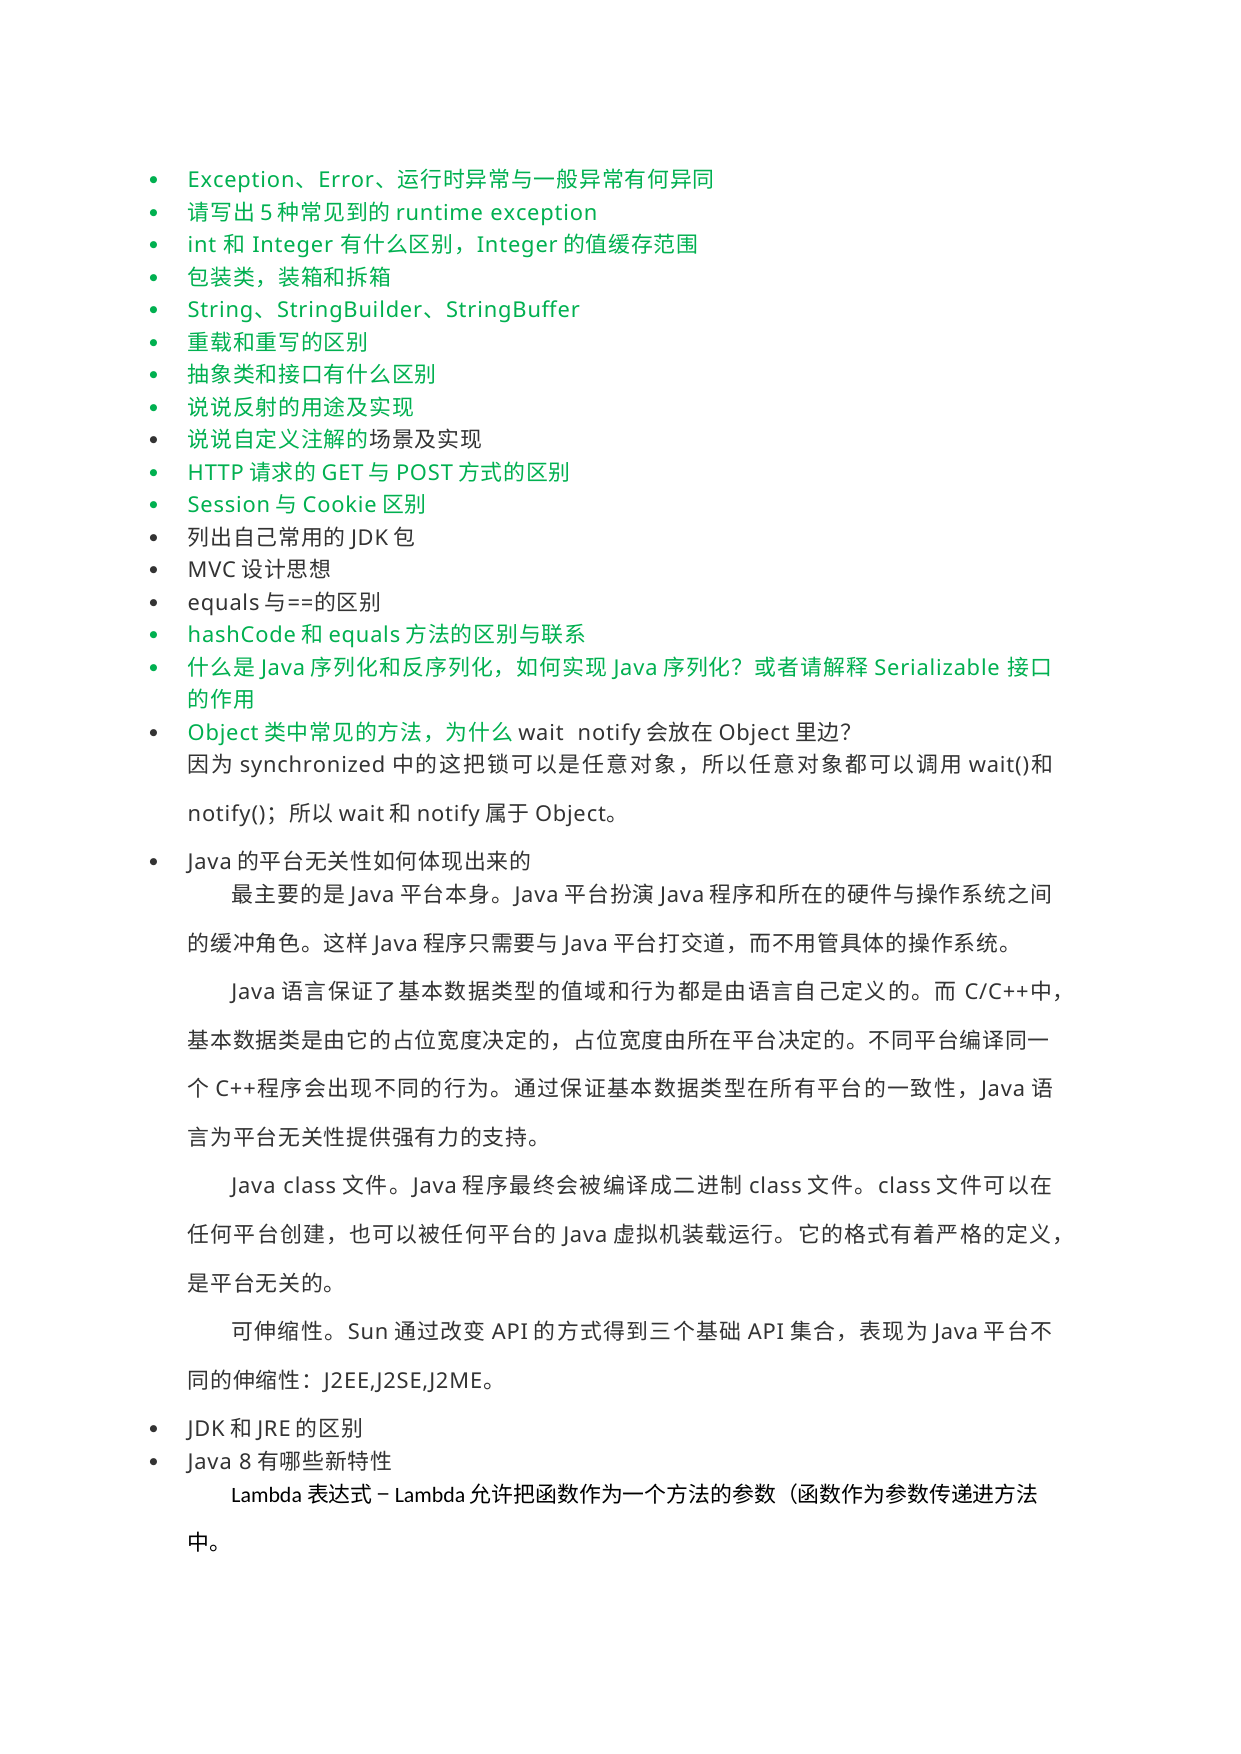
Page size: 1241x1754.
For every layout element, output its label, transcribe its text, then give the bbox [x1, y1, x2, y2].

list 列出自己常用的JDK包 [150, 519, 1053, 552]
list 包装类，装箱和拆箱 [150, 259, 1053, 292]
text 因为synchronized中的这把锁可以是任意对象，所以任意对象都可以调用wait()和notify()；所以wait和notify属于Object。 [187, 747, 1053, 828]
list String、StringBuilder、StringBuffer [150, 292, 1053, 324]
text Java class文件。Java程序最终会被编译成二进制class文件。class文件可以在任何平台创建，也可以被任何平台的Java虚拟机装载运行。它的格式有着严格的定义，是平台无关的。 [187, 1168, 1053, 1298]
list equals与==的区别 [150, 584, 1053, 617]
list Session与Cookie区别 [150, 487, 1053, 519]
list HTTP请求的GET与POST方式的区别 [150, 454, 1053, 487]
list 重载和重写的区别 [150, 324, 1053, 357]
list Exception、Error、运行时异常与一般异常有何异同 [150, 162, 1053, 194]
text 可伸缩性。Sun通过改变API的方式得到三个基础API集合，表现为Java平台不同的伸缩性：J2EE,J2SE,J2ME。 [187, 1314, 1053, 1395]
list Java的平台无关性如何体现出来的 [150, 844, 1053, 877]
list 说说反射的用途及实现 [150, 389, 1053, 422]
list 抽象类和接口有什么区别 [150, 357, 1053, 389]
list int 和 Integer 有什么区别，Integer的值缓存范围 [150, 227, 1053, 259]
list 请写出5种常见到的runtime exception [150, 194, 1053, 227]
text Java语言保证了基本数据类型的值域和行为都是由语言自己定义的。而C/C++中，基本数据类是由它的占位宽度决定的，占位宽度由所在平台决定的。不同平台编译同一个C++程序会出现不同的行为。通过保证基本数据类型在所有平台的一致性，Java语言为平台无关性提供强有力的支持。 [187, 974, 1053, 1152]
list Object类中常见的方法，为什么wait notify会放在Object里边？ [150, 714, 1053, 747]
text 最主要的是Java平台本身。Java平台扮演Java程序和所在的硬件与操作系统之间的缓冲角色。这样Java程序只需要与Java平台打交道，而不用管具体的操作系统。 [187, 877, 1053, 958]
list 说说自定义注解的场景及实现 [150, 422, 1053, 454]
list Java 8有哪些新特性 [150, 1444, 1053, 1476]
list hashCode和equals方法的区别与联系 [150, 617, 1053, 649]
list JDK和JRE的区别 [150, 1411, 1053, 1444]
text Lambda 表达式 − Lambda允许把函数作为一个方法的参数（函数作为参数传递进方法中。 [187, 1476, 1053, 1557]
list 什么是Java序列化和反序列化，如何实现Java序列化？或者请解释Serializable 接口的作用 [150, 649, 1053, 714]
list MVC设计思想 [150, 552, 1053, 584]
